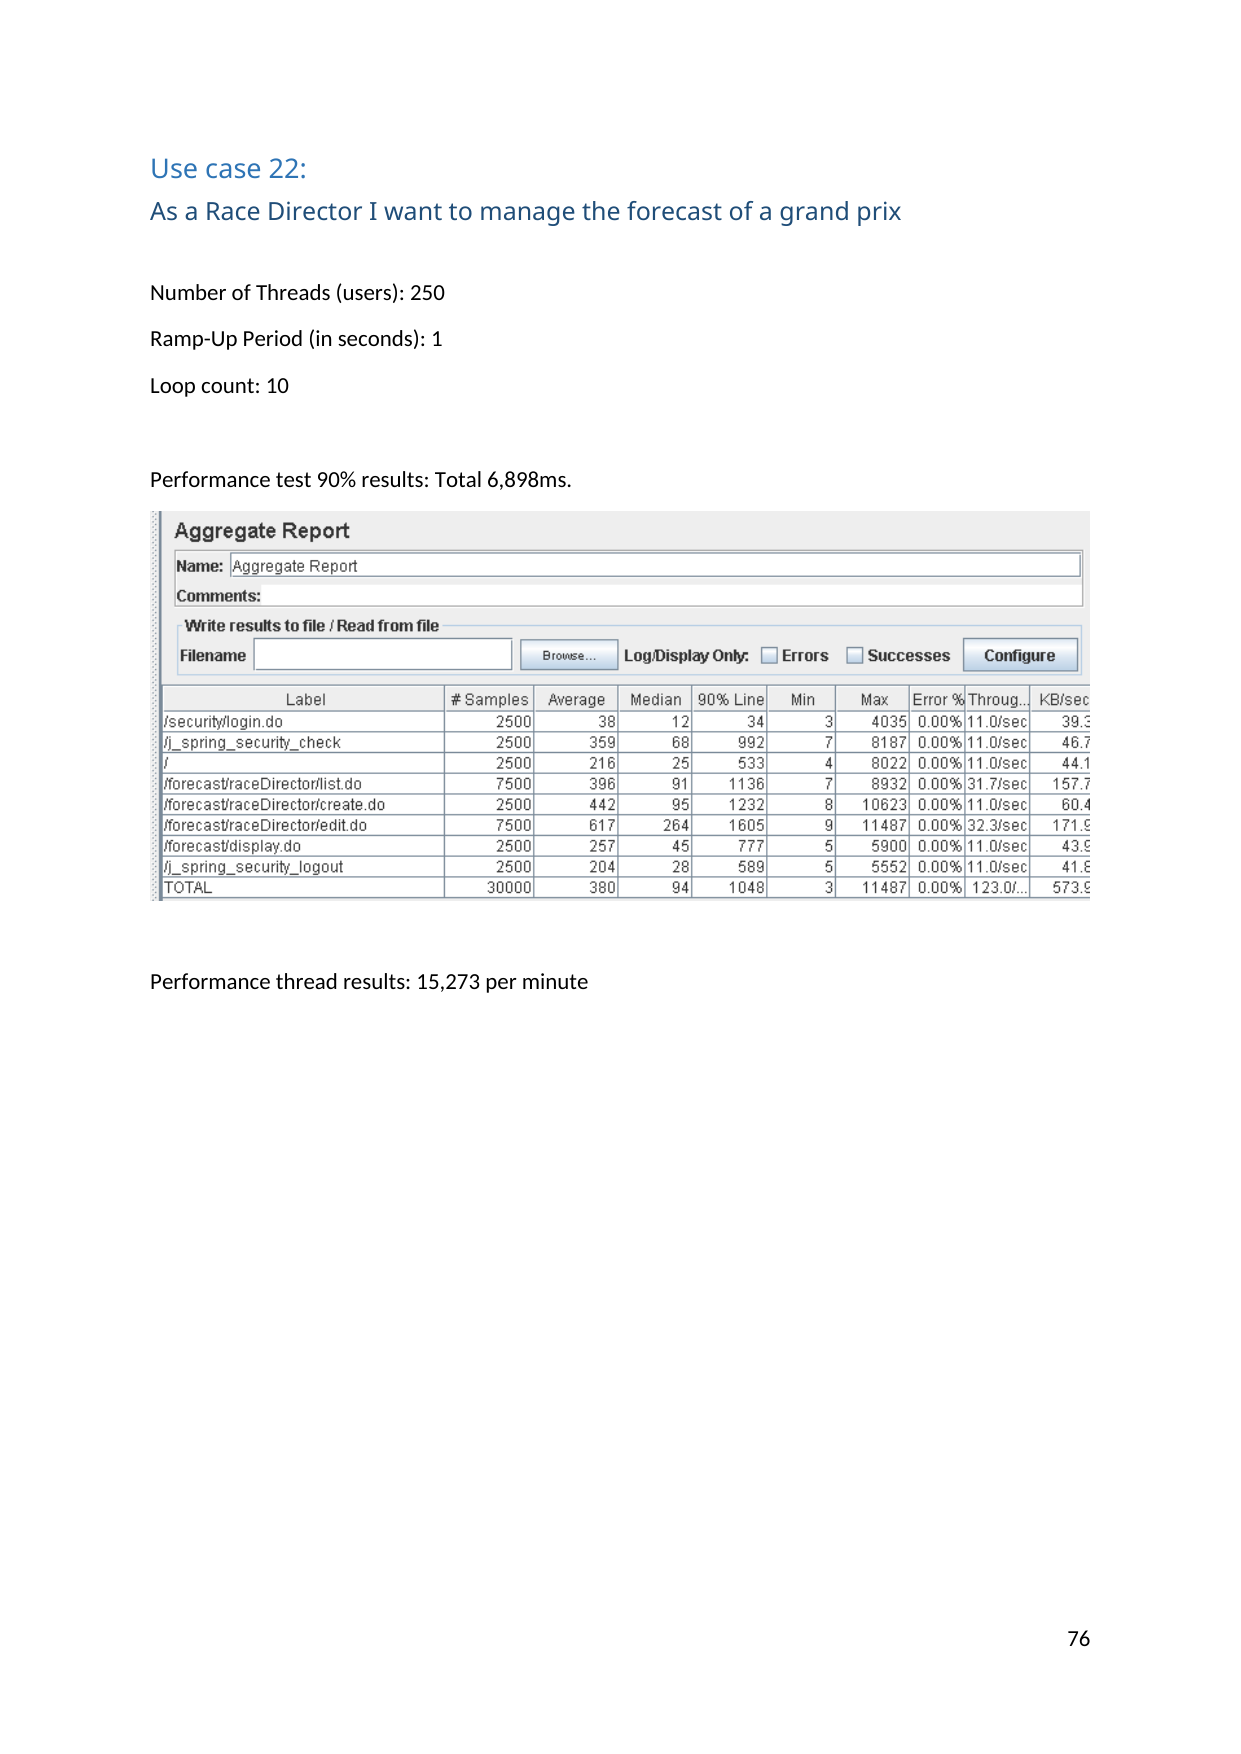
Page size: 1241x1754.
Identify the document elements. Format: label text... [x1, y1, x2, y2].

text Loop count: 10 [150, 371, 1090, 399]
text Performance thread results: 15,273 per minute [150, 967, 1090, 995]
text Ramp-Up Period (in seconds): 1 [150, 324, 1090, 352]
subtitle Use case 22: [150, 150, 1090, 187]
text Performance test 90% results: Total 6,898ms. [150, 465, 1090, 493]
picture [150, 511, 1090, 901]
subtitle As a Race Director I want to manage the forecast of a grand prix [150, 194, 1090, 228]
text Number of Threads (users): 250 [150, 278, 1090, 306]
